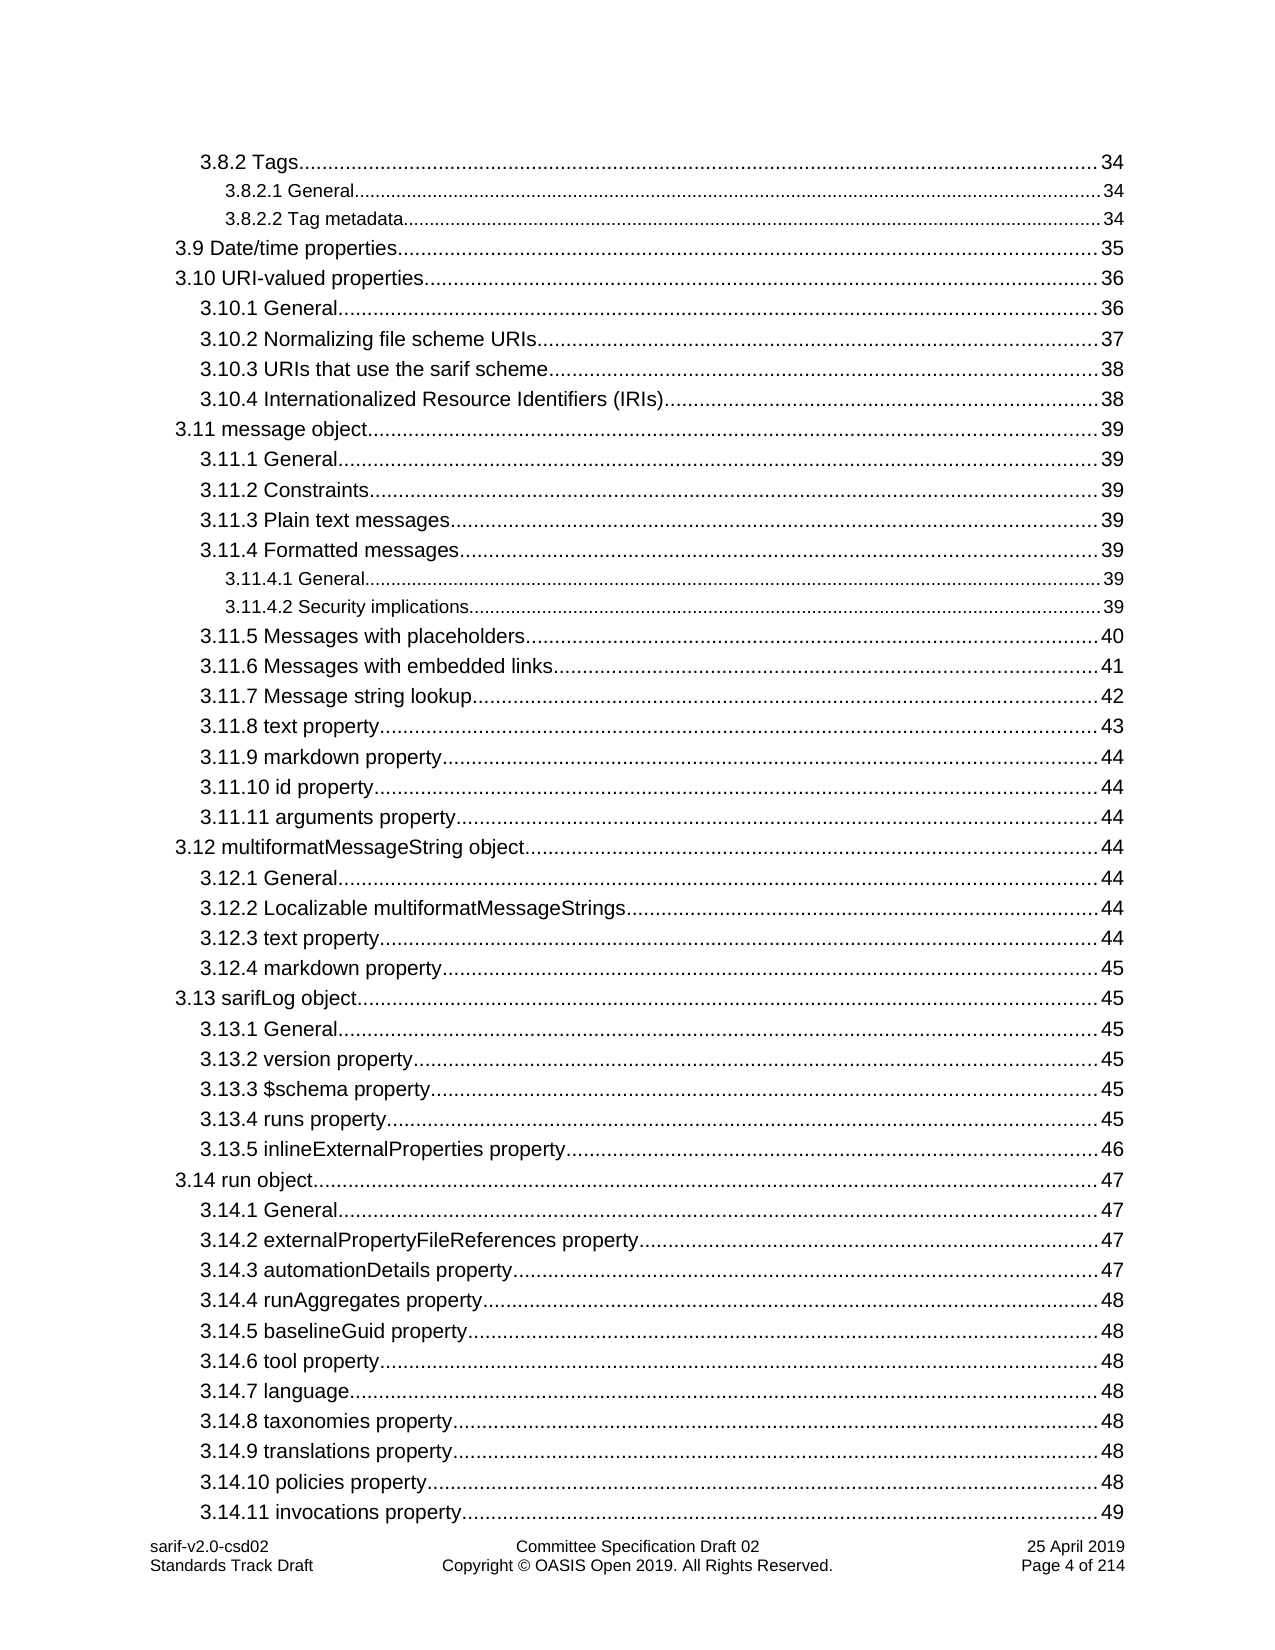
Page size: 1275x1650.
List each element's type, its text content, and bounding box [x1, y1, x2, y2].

text 3.11.6 Messages with embedded links 41 [200, 654, 1125, 678]
text 3.14.2 externalPropertyFileReferences property 47 [200, 1228, 1125, 1252]
text 3.8.2 Tags 34 [200, 150, 1125, 174]
text 3.14.7 language 48 [200, 1379, 1125, 1403]
text 3.11.9 markdown property 44 [200, 744, 1125, 768]
text 3.14.9 translations property 48 [200, 1439, 1125, 1463]
text 3.8.2.2 Tag metadata 34 [225, 208, 1125, 229]
text 3.14.4 runAggregates property 48 [200, 1288, 1125, 1312]
text 3.11.5 Messages with placeholders 40 [200, 624, 1125, 648]
text 3.14 run object 47 [175, 1167, 1125, 1191]
text 3.10.1 General 36 [200, 296, 1125, 320]
text 3.11.11 arguments property 44 [200, 805, 1125, 829]
text 3.13 sarifLog object 45 [175, 986, 1125, 1010]
text 3.8.2.1 General 34 [225, 180, 1125, 202]
text 3.13.1 General 45 [200, 1016, 1125, 1040]
text 3.14.8 taxonomies property 48 [200, 1409, 1125, 1433]
text 3.14.5 baselineGuid property 48 [200, 1318, 1125, 1342]
text 3.12.2 Localizable multiformatMessageStrings 44 [200, 896, 1125, 919]
text 3.14.1 General 47 [200, 1198, 1125, 1222]
text 3.14.11 invocations property 49 [200, 1500, 1125, 1524]
text 3.14.3 automationDetails property 47 [200, 1258, 1125, 1282]
text 3.13.5 inlineExternalProperties property 46 [200, 1137, 1125, 1161]
text 3.11.4.1 General 39 [225, 568, 1125, 590]
text 3.11.4.2 Security implications 39 [225, 596, 1125, 617]
text 3.11.4 Formatted messages 39 [200, 538, 1125, 562]
text 3.10.3 URIs that use the sarif scheme 38 [200, 357, 1125, 381]
text 3.10.4 Internationalized Resource Identifiers (IRIs) 38 [200, 387, 1125, 411]
text 3.11.10 id property 44 [200, 775, 1125, 799]
text 3.12.3 text property 44 [200, 926, 1125, 950]
text 3.11 message object 39 [175, 417, 1125, 441]
text 3.10 URI-valued properties 36 [175, 266, 1125, 290]
text 3.9 Date/time properties 35 [175, 236, 1125, 260]
text 3.11.8 text property 43 [200, 714, 1125, 738]
text 3.12.1 General 44 [200, 865, 1125, 889]
text 3.11.2 Constraints 39 [200, 477, 1125, 501]
text 3.11.3 Plain text messages 39 [200, 508, 1125, 532]
text 3.11.1 General 39 [200, 447, 1125, 471]
text 3.13.3 $schema property 45 [200, 1077, 1125, 1101]
text 3.10.2 Normalizing file scheme URIs 37 [200, 326, 1125, 350]
text 3.14.10 policies property 48 [200, 1469, 1125, 1493]
text 3.12 multiformatMessageString object 44 [175, 835, 1125, 859]
text 3.12.4 markdown property 45 [200, 956, 1125, 980]
text 3.14.6 tool property 48 [200, 1349, 1125, 1373]
text 3.11.7 Message string lookup 42 [200, 684, 1125, 708]
text 3.13.2 version property 45 [200, 1047, 1125, 1071]
text 3.13.4 runs property 45 [200, 1107, 1125, 1131]
